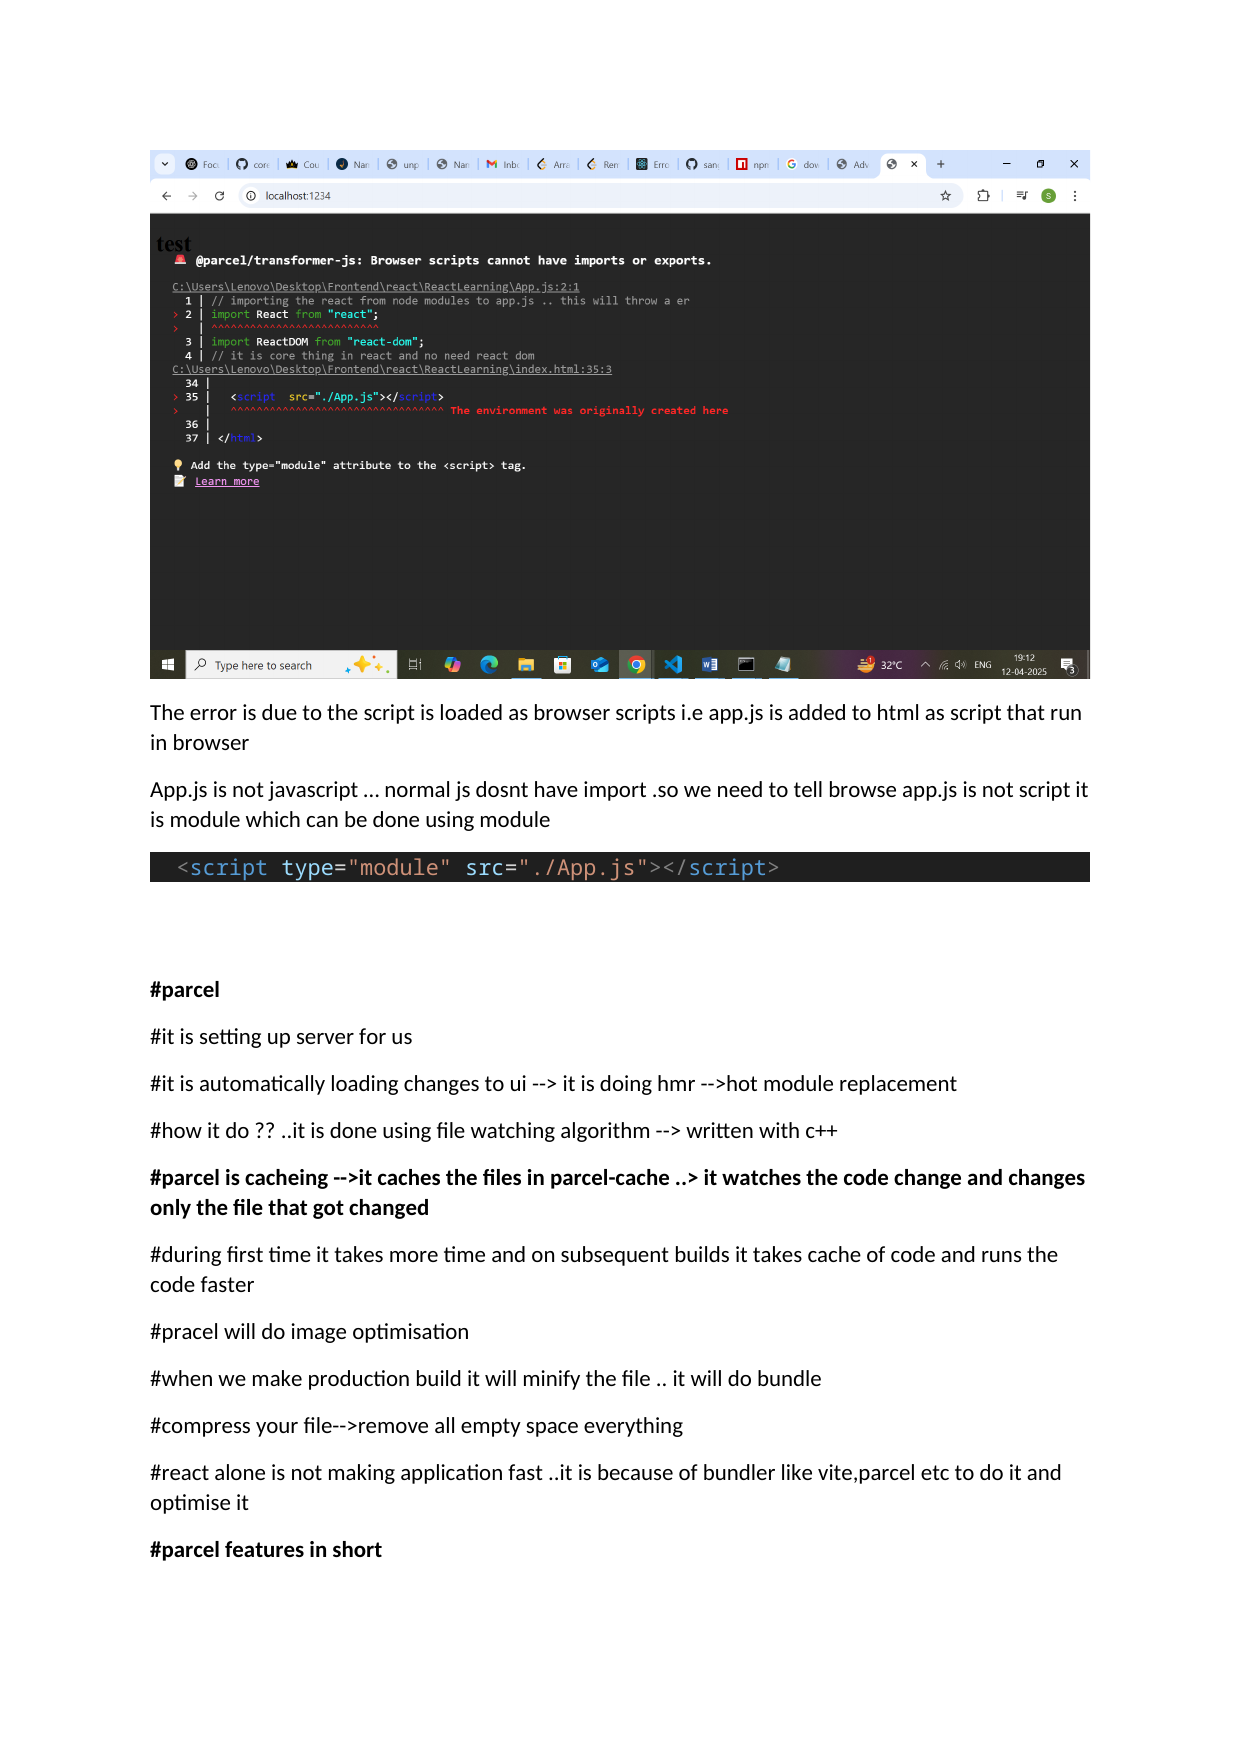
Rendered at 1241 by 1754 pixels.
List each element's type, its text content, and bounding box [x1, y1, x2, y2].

text #react alone is not making application fast ..it is because of bundler like vite,parcel etc to do it and optimise it [150, 1458, 1090, 1516]
text #parcel is cacheing -->it caches the files in parcel-cache ..> it watches the code change and changes only the file that got changed [150, 1163, 1090, 1221]
picture [150, 150, 1091, 679]
text #pracel will do image optimisation [150, 1317, 1090, 1345]
text #compress your file-->remove all empty space everything [150, 1411, 1090, 1439]
text #it is automatically loading changes to ui --> it is doing hmr -->hot module replacement [150, 1069, 1090, 1097]
text #during first time it takes more time and on subsequent builds it takes cache of code and runs the code faster [150, 1240, 1090, 1298]
text #when we make production build it will minify the file .. it will do bundle [150, 1364, 1090, 1392]
text The error is due to the script is loaded as browser scripts i.e app.js is added to html as script that run in browser [150, 698, 1090, 756]
text <script type="module" src="./App.js"></script> [150, 852, 1090, 882]
text #parcel [150, 975, 1090, 1003]
text #parcel features in short [150, 1535, 1090, 1563]
text App.js is not javascript … normal js dosnt have import .so we need to tell browse app.js is not script it is module which can be done using module [150, 775, 1090, 833]
text #it is setting up server for us [150, 1022, 1090, 1050]
text #how it do ?? ..it is done using file watching algorithm --> written with c++ [150, 1116, 1090, 1144]
